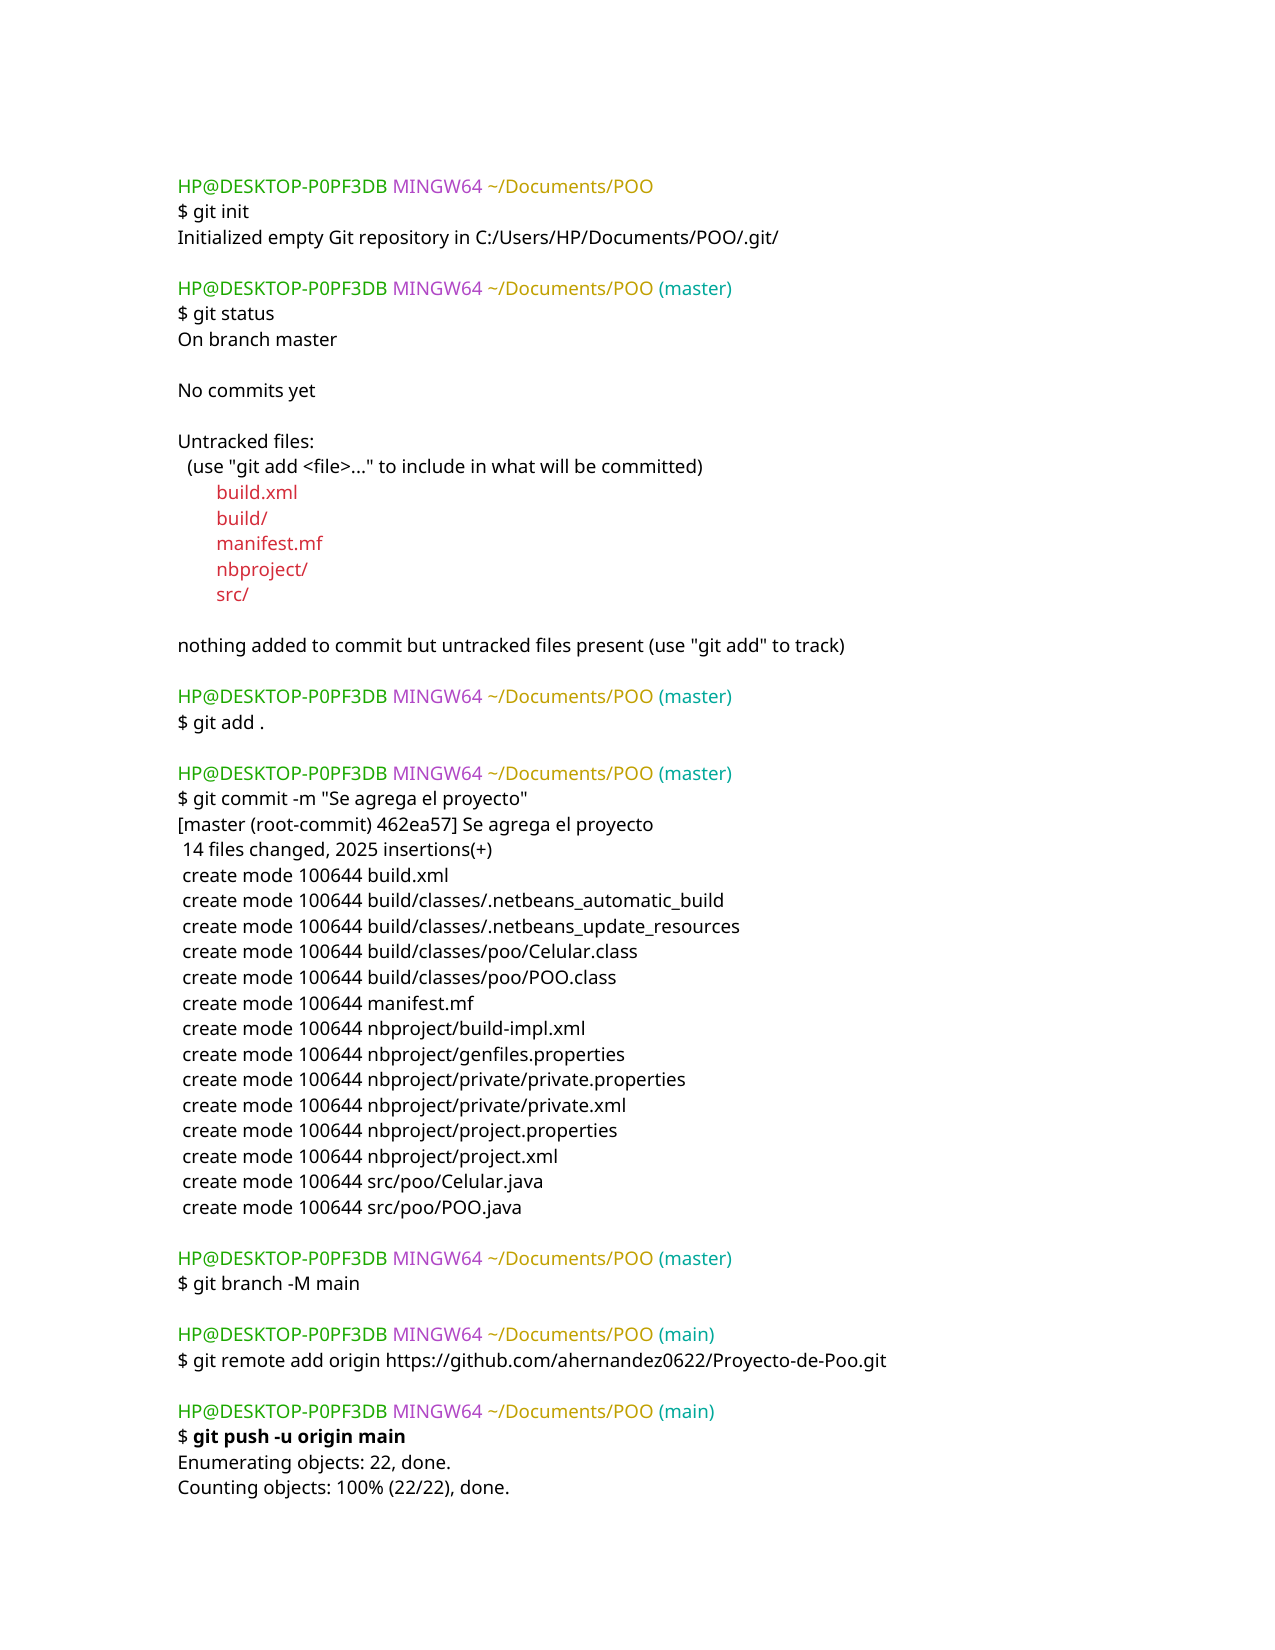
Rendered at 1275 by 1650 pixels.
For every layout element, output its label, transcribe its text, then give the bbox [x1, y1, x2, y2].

text create mode 100644 build/classes/.netbeans_update_resources [177, 913, 1098, 939]
text Enumerating objects: 22, done. [177, 1449, 1098, 1475]
text $ git add . [177, 709, 1098, 734]
text Counting objects: 100% (22/22), done. [177, 1475, 1098, 1500]
text HP@DESKTOP-P0PF3DB MINGW64 ~/Documents/POO (master) [177, 760, 1098, 786]
text nbproject/ [177, 556, 1098, 581]
text build/ [177, 505, 1098, 530]
text On branch master [177, 326, 1098, 352]
text create mode 100644 nbproject/genfiles.properties [177, 1041, 1098, 1066]
text build.xml [177, 479, 1098, 505]
text create mode 100644 nbproject/project.properties [177, 1117, 1098, 1143]
text HP@DESKTOP-P0PF3DB MINGW64 ~/Documents/POO (master) [177, 1245, 1098, 1271]
text create mode 100644 build/classes/poo/POO.class [177, 964, 1098, 990]
text create mode 100644 build/classes/poo/Celular.class [177, 939, 1098, 964]
text $ git commit -m "Se agrega el proyecto" [177, 786, 1098, 811]
text $ git status [177, 301, 1098, 326]
text HP@DESKTOP-P0PF3DB MINGW64 ~/Documents/POO (master) [177, 275, 1098, 301]
text create mode 100644 nbproject/build-impl.xml [177, 1015, 1098, 1041]
text $ git push -u origin main [177, 1424, 1098, 1449]
text No commits yet [177, 377, 1098, 403]
text create mode 100644 build/classes/.netbeans_automatic_build [177, 888, 1098, 913]
text create mode 100644 src/poo/POO.java [177, 1194, 1098, 1219]
text create mode 100644 src/poo/Celular.java [177, 1168, 1098, 1194]
text create mode 100644 build.xml [177, 862, 1098, 888]
text nothing added to commit but untracked files present (use "git add" to track) [177, 632, 1098, 658]
text manifest.mf [177, 530, 1098, 556]
text HP@DESKTOP-P0PF3DB MINGW64 ~/Documents/POO (main) [177, 1398, 1098, 1424]
text [master (root-commit) 462ea57] Se agrega el proyecto [177, 811, 1098, 837]
text HP@DESKTOP-P0PF3DB MINGW64 ~/Documents/POO (master) [177, 683, 1098, 709]
text $ git init [177, 199, 1098, 224]
text $ git remote add origin https://github.com/ahernandez0622/Proyecto-de-Poo.git [177, 1347, 1098, 1373]
text src/ [177, 581, 1098, 607]
text create mode 100644 nbproject/private/private.properties [177, 1066, 1098, 1092]
text create mode 100644 manifest.mf [177, 990, 1098, 1015]
text Initialized empty Git repository in C:/Users/HP/Documents/POO/.git/ [177, 224, 1098, 250]
text (use "git add <file>..." to include in what will be committed) [177, 454, 1098, 479]
text HP@DESKTOP-P0PF3DB MINGW64 ~/Documents/POO [177, 173, 1098, 199]
text create mode 100644 nbproject/private/private.xml [177, 1092, 1098, 1117]
text $ git branch -M main [177, 1271, 1098, 1296]
text create mode 100644 nbproject/project.xml [177, 1143, 1098, 1168]
text Untracked files: [177, 428, 1098, 454]
text 14 files changed, 2025 insertions(+) [177, 837, 1098, 862]
text HP@DESKTOP-P0PF3DB MINGW64 ~/Documents/POO (main) [177, 1322, 1098, 1347]
